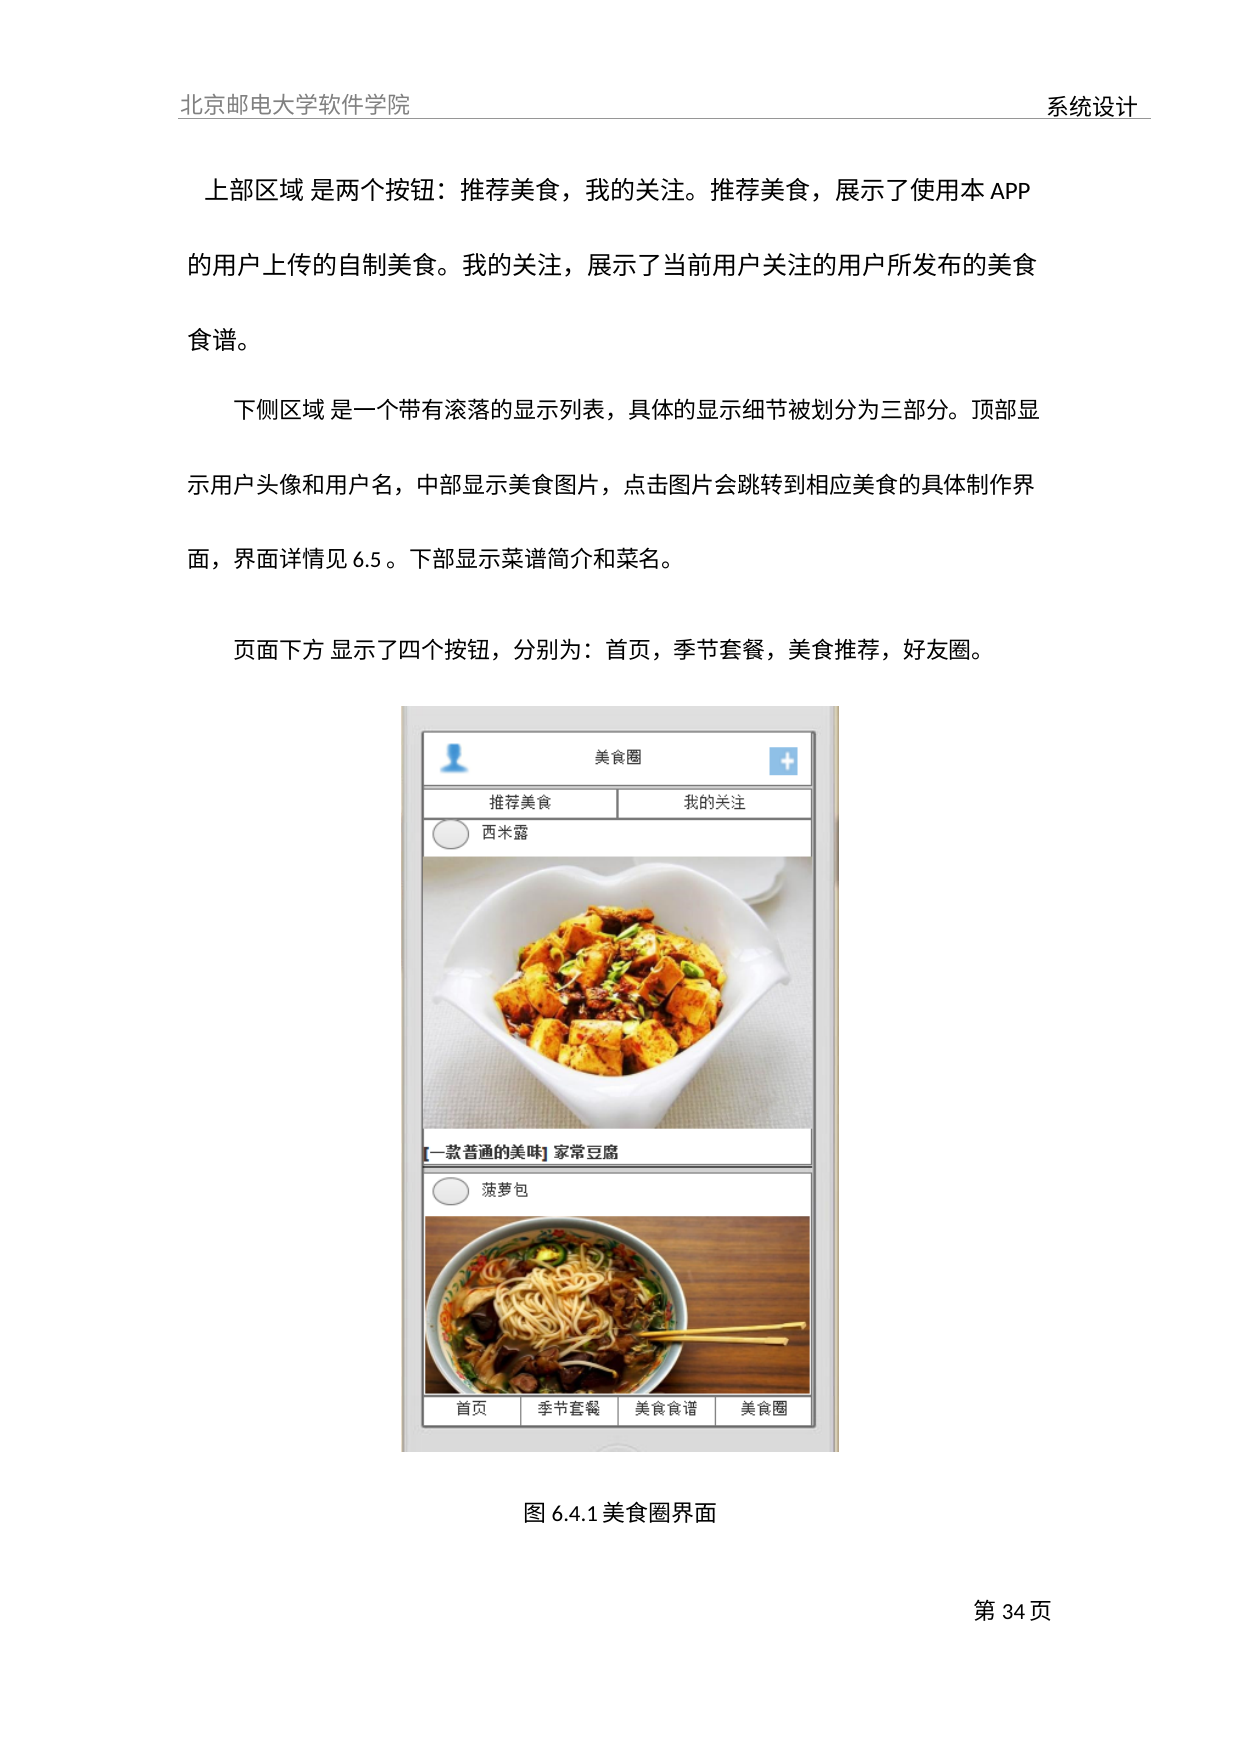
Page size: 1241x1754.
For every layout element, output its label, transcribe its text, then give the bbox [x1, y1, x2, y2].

text 图 6.4.1美食圈界面 [187, 1479, 1053, 1544]
text 上部区域 是两个按钮：推荐美食，我的关注。推荐美食，展示了使用本APP的用户上传的自制美食。我的关注，展示了当前用户关注的用户所发布的美食食谱。 [187, 156, 1053, 371]
text 下侧区域 是一个带有滚落的显示列表，具体的显示细节被划分为三部分。顶部显示用户头像和用户名，中部显示美食图片，点击图片会跳转到相应美食的具体制作界面，界面详情见6.5 。下部显示菜谱简介和菜名。 [187, 376, 1053, 591]
text 页面下方 显示了四个按钮，分别为：首页，季节套餐，美食推荐，好友圈。 [187, 616, 1053, 681]
picture [401, 706, 839, 1452]
